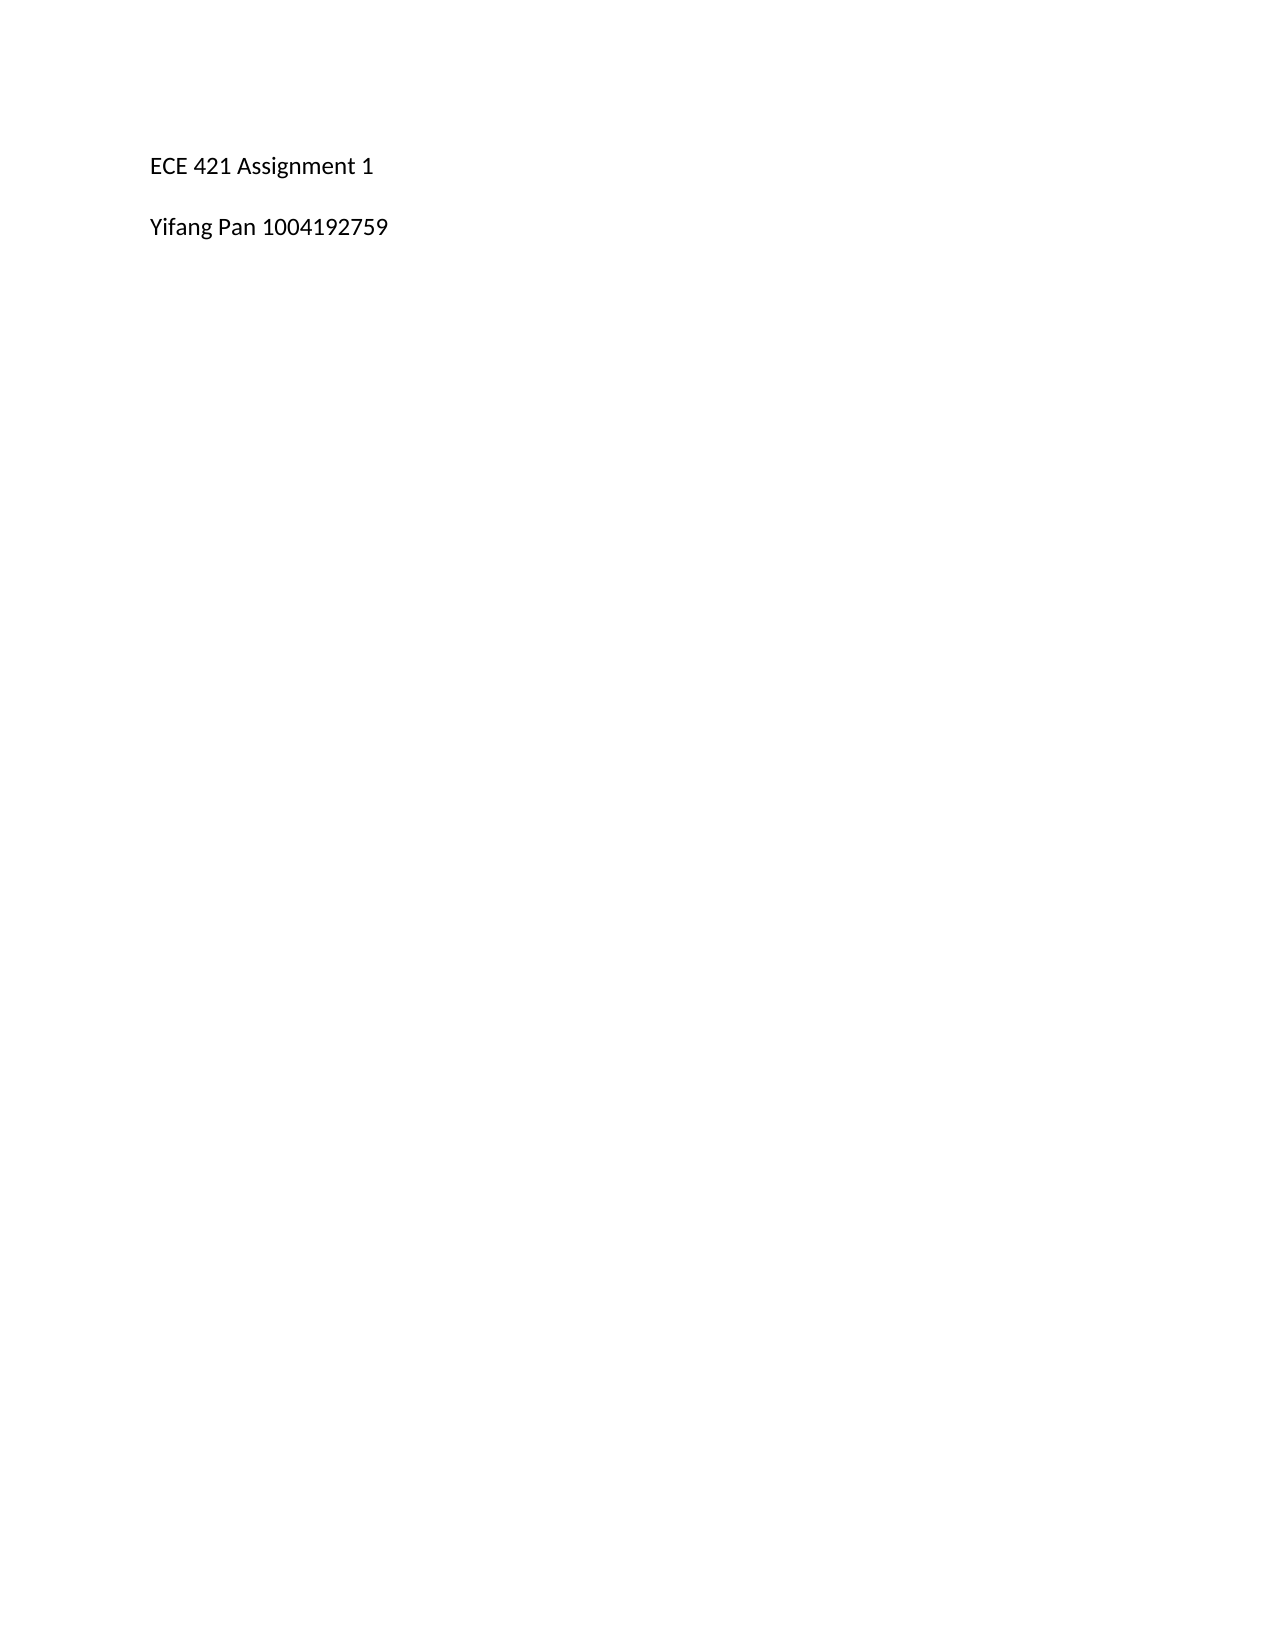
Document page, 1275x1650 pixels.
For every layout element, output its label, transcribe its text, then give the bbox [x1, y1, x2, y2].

text Yifang Pan 1004192759 [150, 211, 1125, 242]
text ECE 421 Assignment 1 [150, 150, 1125, 181]
